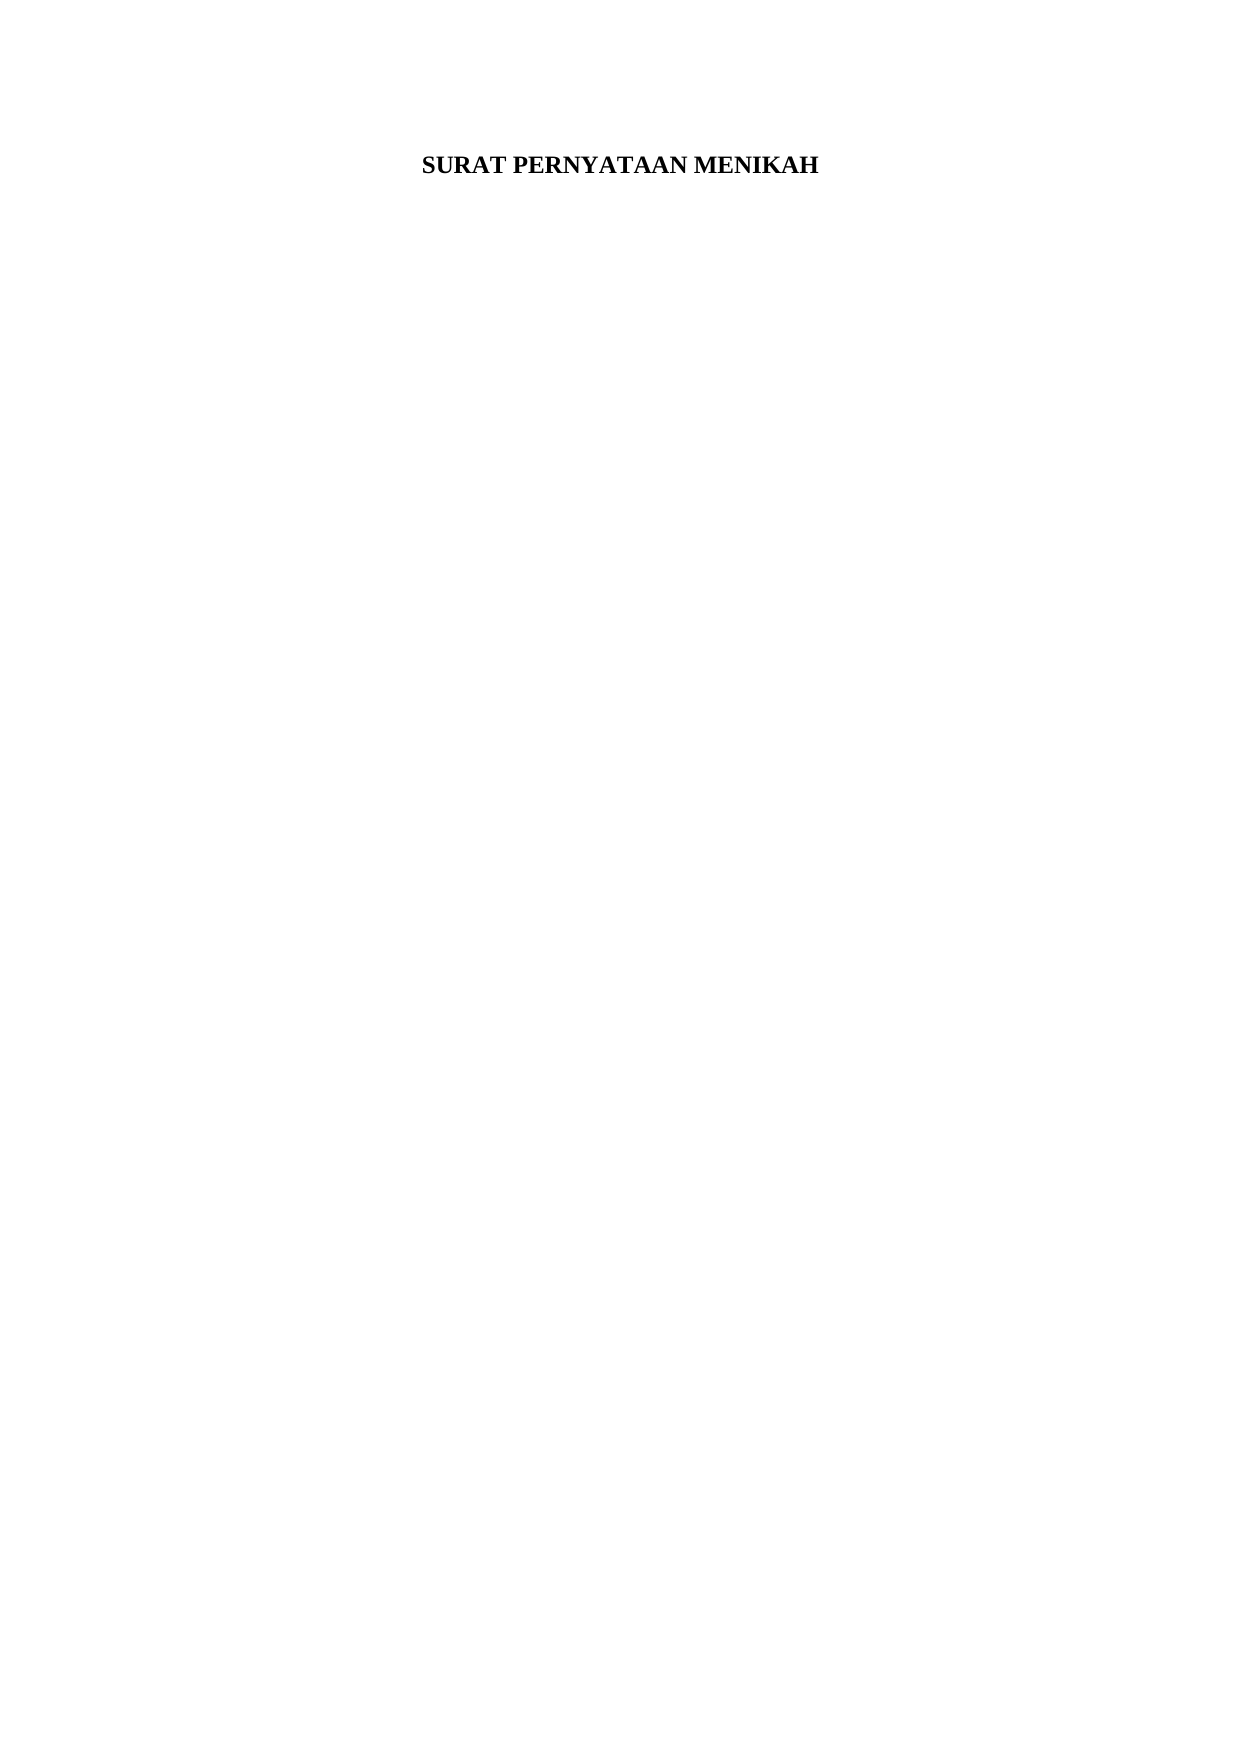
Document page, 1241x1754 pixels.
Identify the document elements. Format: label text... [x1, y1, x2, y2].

text SURAT PERNYATAAN MENIKAH [150, 150, 1090, 179]
